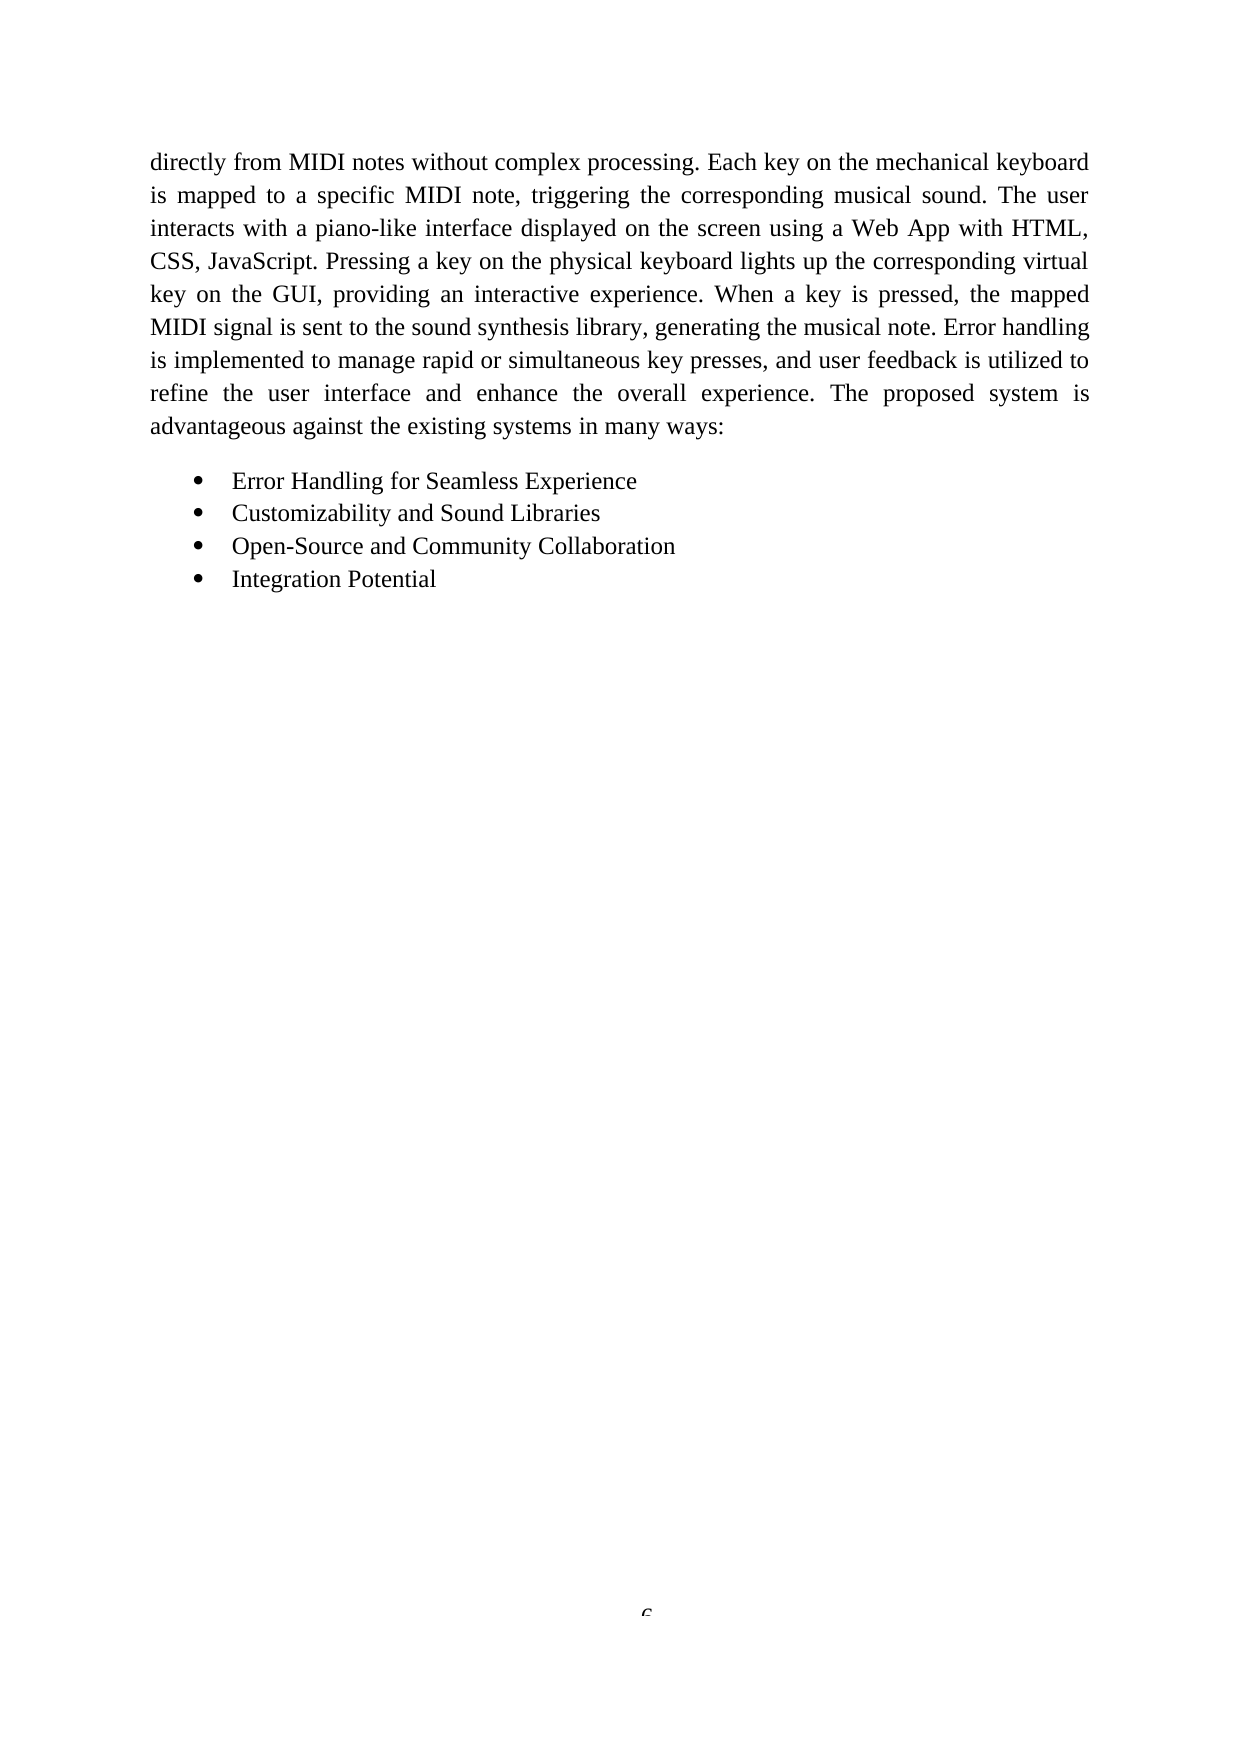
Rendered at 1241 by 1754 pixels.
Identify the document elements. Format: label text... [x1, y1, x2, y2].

list Error Handling for Seamless Experience [194, 466, 1140, 494]
text directly from MIDI notes without complex processing. Each key on the mechanical keyboard is mapped to a specific MIDI note, triggering the corresponding musical sound. The user interacts with a piano-like interface displayed on the screen using a Web App with HTML, CSS, JavaScript. Pressing a key on the physical keyboard lights up the corresponding virtual key on the GUI, providing an interactive experience. When a key is pressed, the mapped MIDI signal is sent to the sound synthesis library, generating the musical note. Error handling is implemented to manage rapid or simultaneous key presses, and user feedback is utilized to refine the user interface and enhance the overall experience. The proposed system is advantageous against the existing systems in many ways: [150, 147, 1090, 440]
list Customizability and Sound Libraries [194, 498, 1140, 527]
list Integration Potential [194, 564, 1140, 593]
list Open-Source and Community Collaboration [194, 531, 1140, 560]
